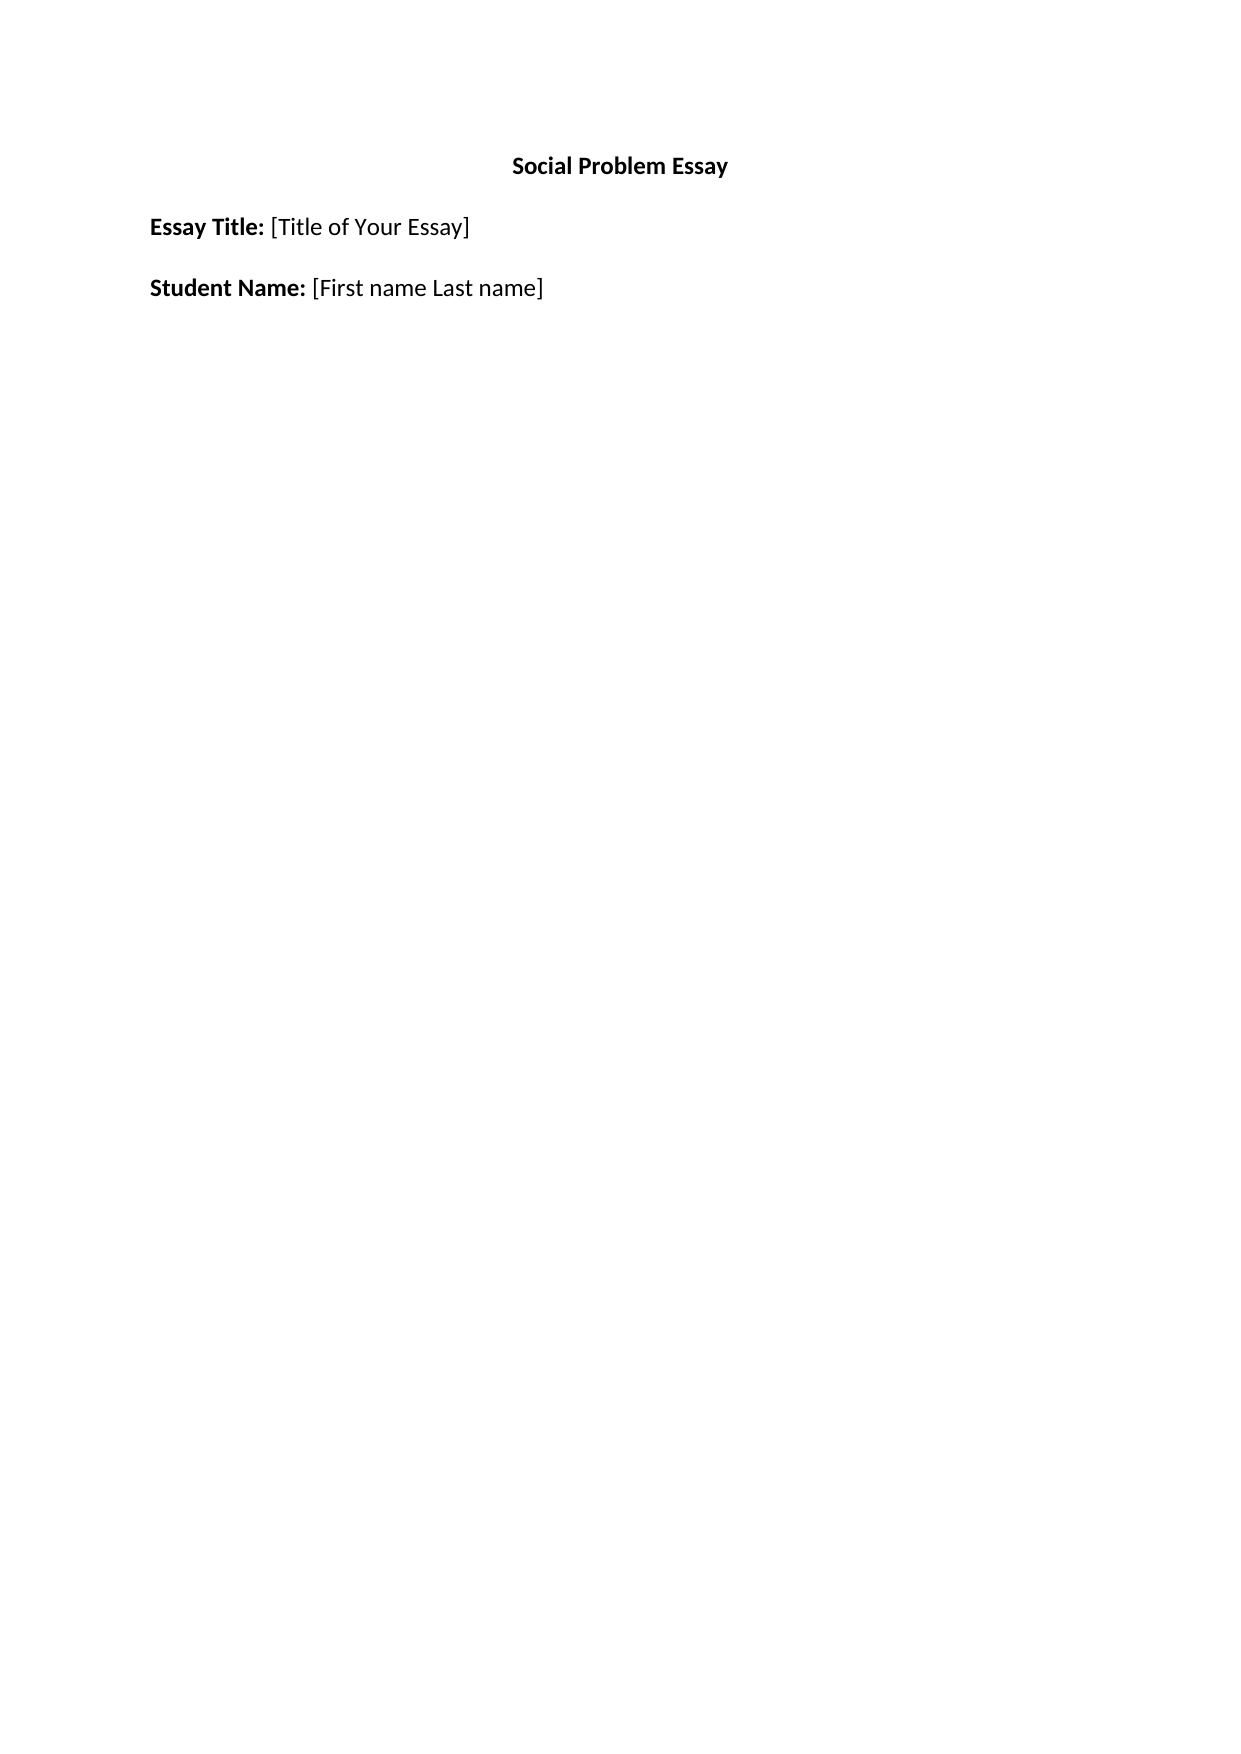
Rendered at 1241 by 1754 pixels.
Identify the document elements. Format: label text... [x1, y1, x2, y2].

text Social Problem Essay [150, 150, 1090, 181]
text Student Name: [First name Last name] [150, 272, 1090, 303]
text Essay Title: [Title of Your Essay] [150, 211, 1090, 242]
